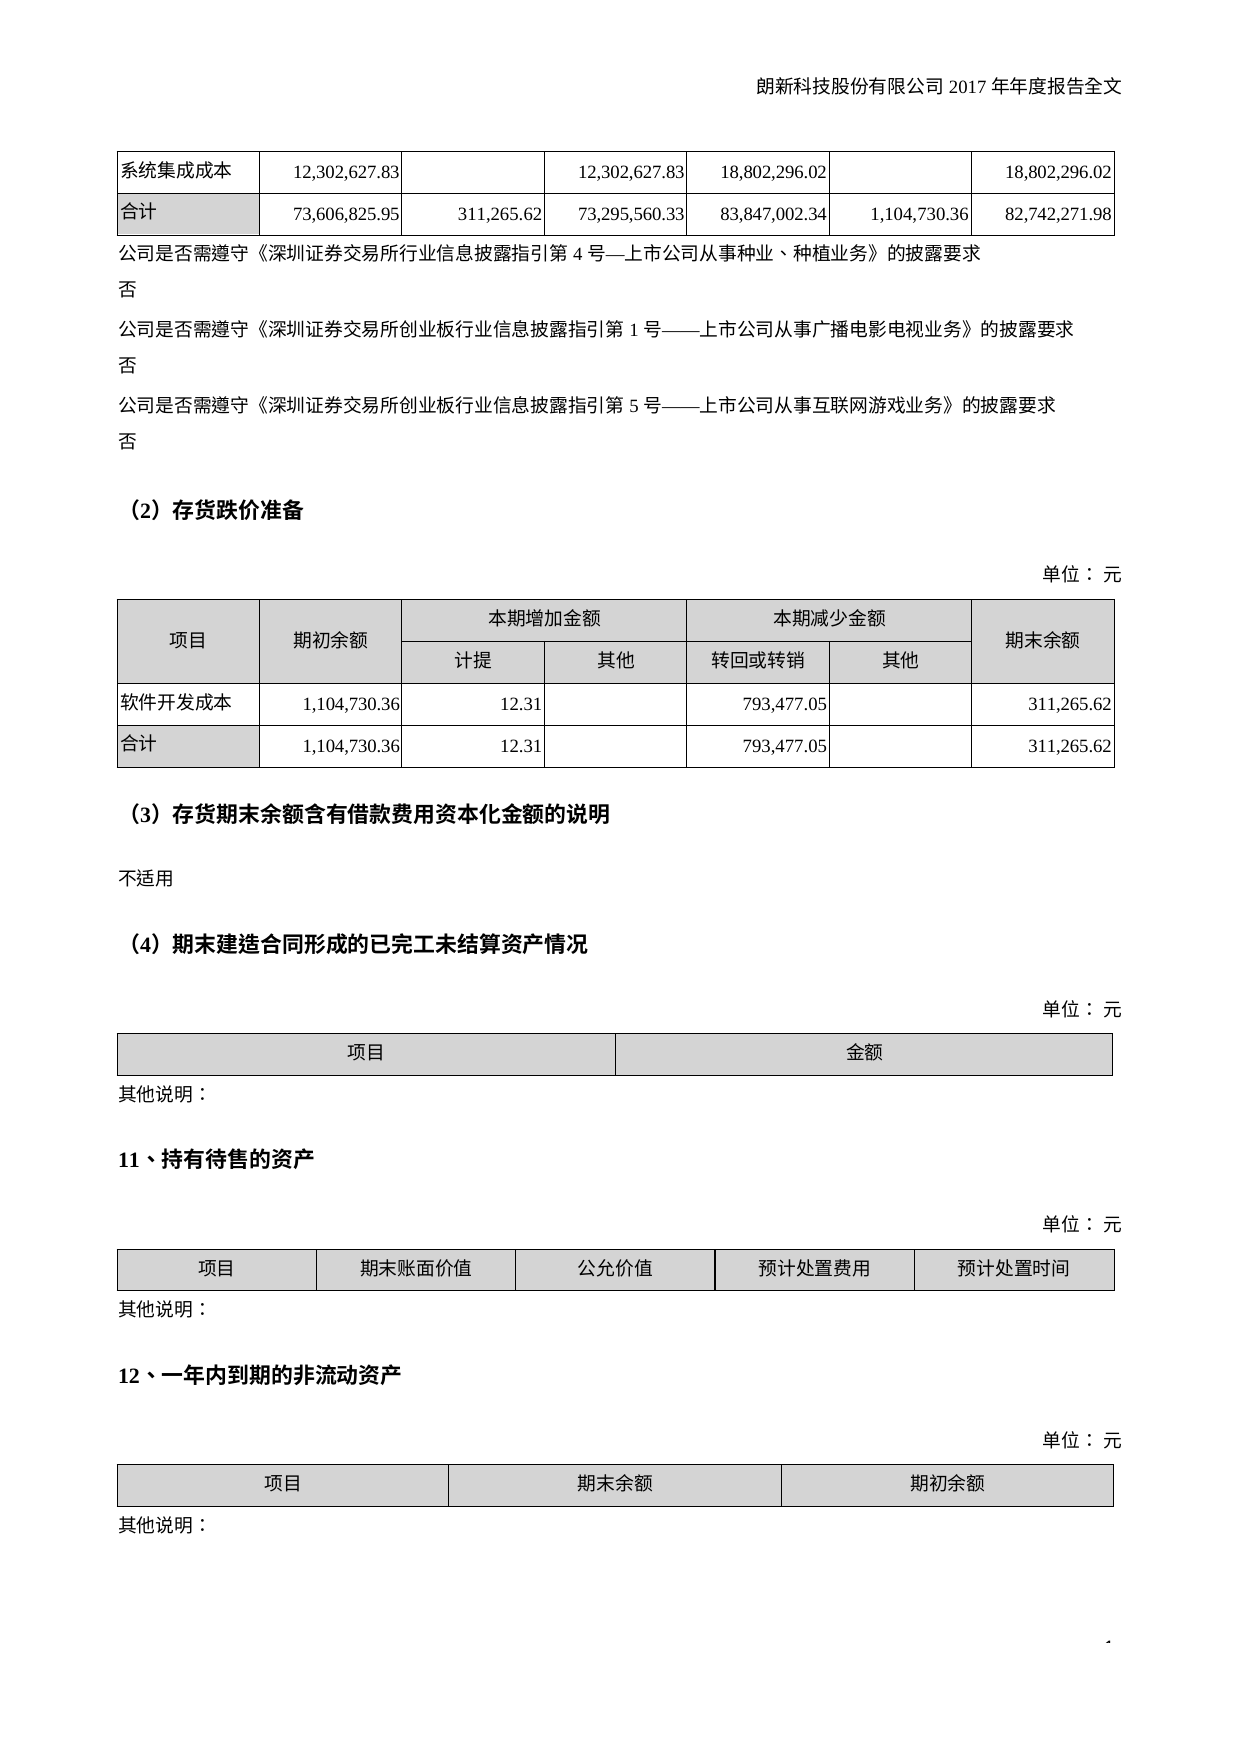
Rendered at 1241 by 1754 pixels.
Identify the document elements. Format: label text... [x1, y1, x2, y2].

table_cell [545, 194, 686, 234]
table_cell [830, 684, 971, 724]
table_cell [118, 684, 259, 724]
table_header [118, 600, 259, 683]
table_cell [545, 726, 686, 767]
text 单位： 元 [102, 996, 1122, 1021]
text 其他说明： [118, 1512, 1122, 1538]
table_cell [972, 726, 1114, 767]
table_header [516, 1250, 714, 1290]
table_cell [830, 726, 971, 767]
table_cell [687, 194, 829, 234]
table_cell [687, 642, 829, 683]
text 其他说明： [118, 1081, 1122, 1107]
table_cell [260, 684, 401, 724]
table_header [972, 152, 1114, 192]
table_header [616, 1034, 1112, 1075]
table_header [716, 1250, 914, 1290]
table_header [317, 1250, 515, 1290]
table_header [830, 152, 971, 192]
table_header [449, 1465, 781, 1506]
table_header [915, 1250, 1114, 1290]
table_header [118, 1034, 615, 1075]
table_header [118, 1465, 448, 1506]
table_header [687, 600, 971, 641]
text 公司是否需遵守《深圳证券交易所创业板行业信息披露指引第 5 号——上市公司从事互联网游戏业务》的披露要求 否 [118, 392, 1057, 454]
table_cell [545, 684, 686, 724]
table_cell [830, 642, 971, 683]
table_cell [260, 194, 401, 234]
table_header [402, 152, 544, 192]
text 公司是否需遵守《深圳证券交易所行业信息披露指引第 4 号—上市公司从事种业、种植业务》的披露要求 否 [118, 241, 982, 302]
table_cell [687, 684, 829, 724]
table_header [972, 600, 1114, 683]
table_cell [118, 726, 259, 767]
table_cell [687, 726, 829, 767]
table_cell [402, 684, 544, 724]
subtitle 11、持有待售的资产 [118, 1144, 1122, 1174]
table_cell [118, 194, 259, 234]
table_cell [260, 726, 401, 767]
text 公司是否需遵守《深圳证券交易所创业板行业信息披露指引第 1 号——上市公司从事广播电影电视业务》的披露要求 否 [118, 317, 1076, 378]
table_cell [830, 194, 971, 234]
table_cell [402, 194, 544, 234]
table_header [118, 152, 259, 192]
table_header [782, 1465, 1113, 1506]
text 单位： 元 [102, 1427, 1122, 1452]
text 单位： 元 [102, 1211, 1122, 1237]
subtitle （4）期末建造合同形成的已完工未结算资产情况 [118, 929, 1122, 959]
text 其他说明： [118, 1297, 1122, 1322]
text 不适用 [118, 866, 1122, 891]
subtitle （3）存货期末余额含有借款费用资本化金额的说明 [118, 799, 1122, 828]
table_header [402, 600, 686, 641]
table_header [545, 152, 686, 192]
text 单位： 元 [102, 562, 1122, 587]
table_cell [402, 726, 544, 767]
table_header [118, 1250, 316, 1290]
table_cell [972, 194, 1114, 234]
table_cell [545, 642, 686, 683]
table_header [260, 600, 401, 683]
subtitle （2）存货跌价准备 [118, 495, 1122, 524]
subtitle 12、一年内到期的非流动资产 [118, 1360, 1122, 1390]
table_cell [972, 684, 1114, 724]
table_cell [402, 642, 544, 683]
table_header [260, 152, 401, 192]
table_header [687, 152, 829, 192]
